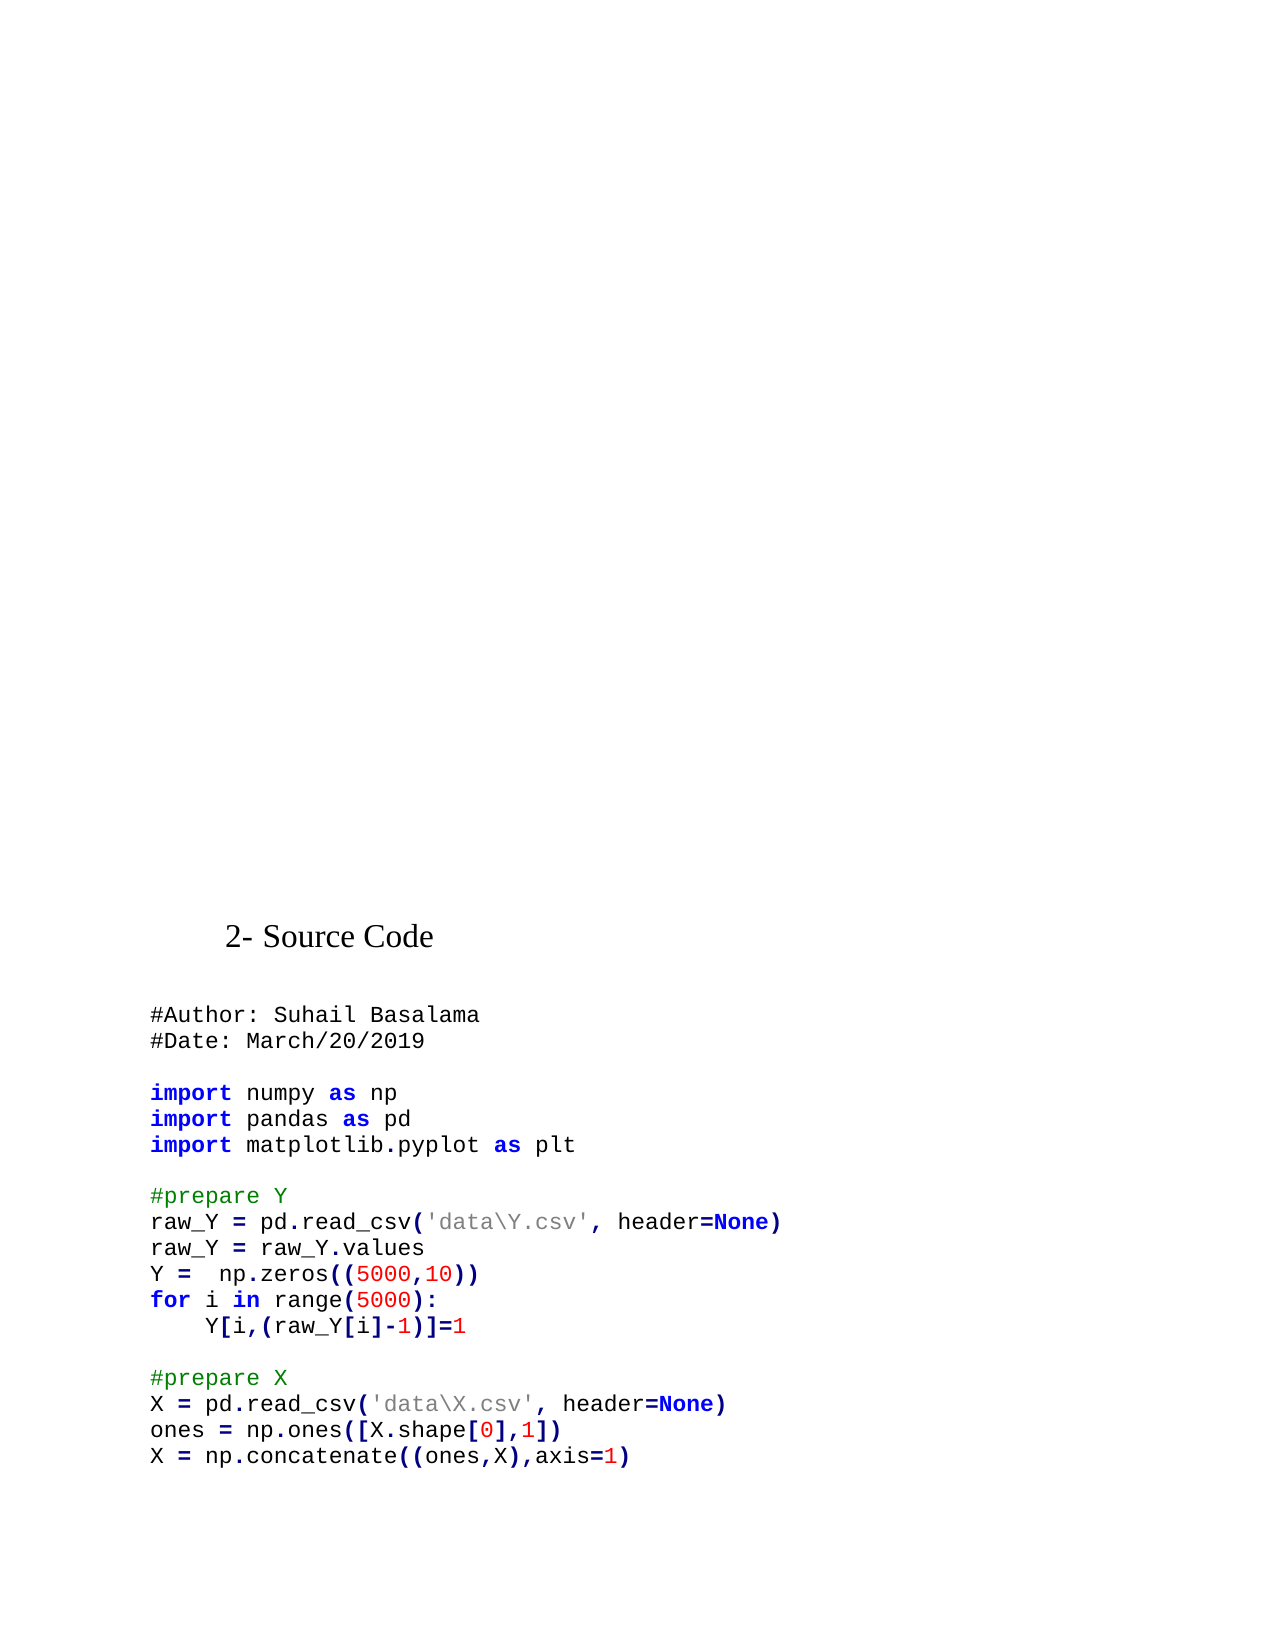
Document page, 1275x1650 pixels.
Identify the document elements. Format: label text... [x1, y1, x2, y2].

text raw_Y = raw_Y.values [150, 1237, 1125, 1263]
text import numpy as np [150, 1081, 1125, 1107]
text #prepare Y [150, 1185, 1125, 1211]
text raw_Y = pd.read_csv('data\Y.csv', header=None) [150, 1211, 1125, 1237]
text import matplotlib.pyplot as plt [150, 1133, 1125, 1159]
text import pandas as pd [150, 1107, 1125, 1133]
text X = np.concatenate((ones,X),axis=1) [150, 1444, 1125, 1470]
text ones = np.ones([X.shape[0],1]) [150, 1418, 1125, 1444]
text for i in range(5000): [150, 1288, 1125, 1314]
text X = pd.read_csv('data\X.csv', header=None) [150, 1392, 1125, 1418]
text Y[i,(raw_Y[i]-1)]=1 [150, 1314, 1125, 1340]
list Source Code [225, 917, 1125, 955]
text Y = np.zeros((5000,10)) [150, 1263, 1125, 1288]
text #prepare X [150, 1366, 1125, 1392]
text #Date: March/20/2019 [150, 1029, 1125, 1055]
text #Author: Suhail Basalama [150, 1003, 1125, 1029]
